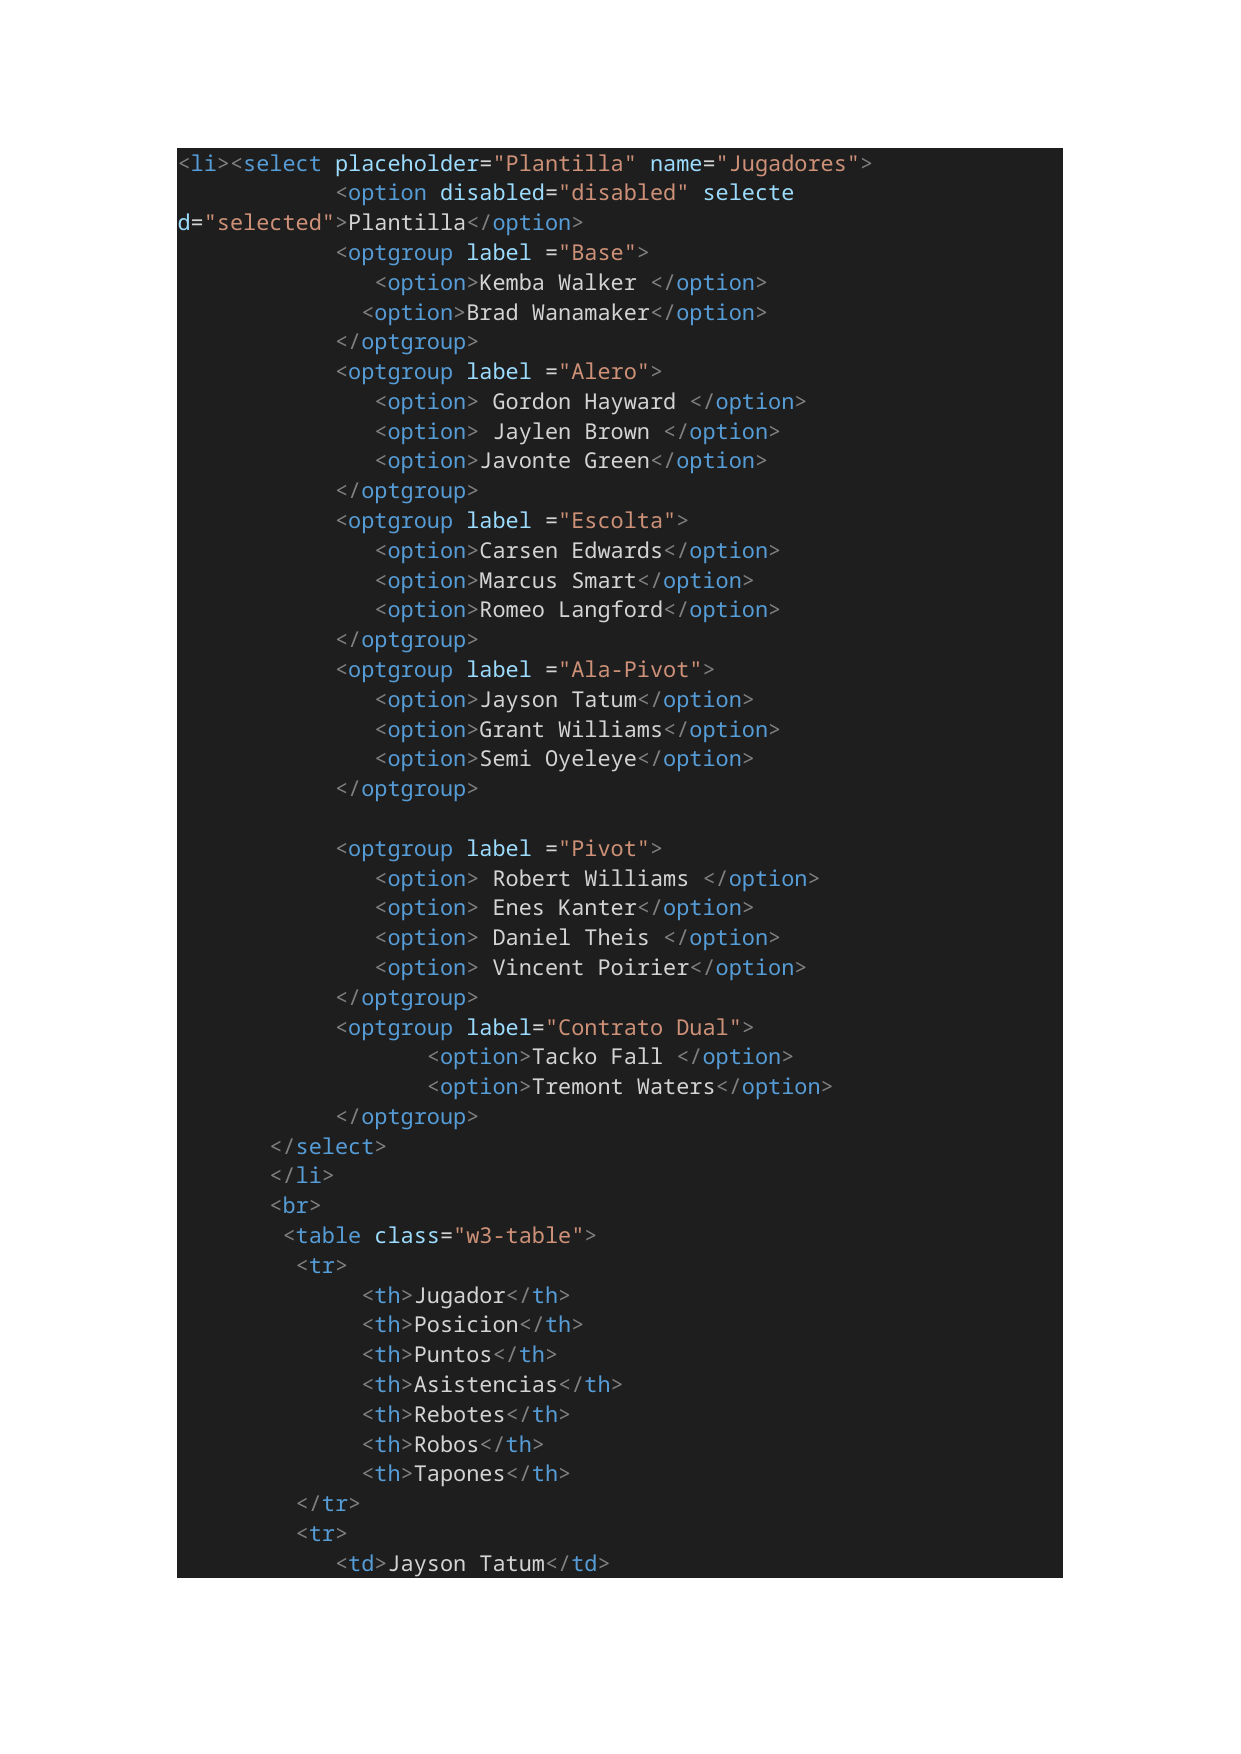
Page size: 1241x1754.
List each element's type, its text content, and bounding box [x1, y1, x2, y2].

text <option>Romeo Langford</option> [177, 594, 1063, 624]
text <option>Semi Oyeleye</option> [177, 743, 1063, 773]
text <th>Rebotes</th> [177, 1399, 1063, 1429]
text <option>Tacko Fall </option> [177, 1041, 1063, 1071]
text <optgroup label="Contrato Dual"> [177, 1012, 1063, 1041]
text <option>Grant Williams</option> [177, 714, 1063, 743]
text <tr> [177, 1250, 1063, 1280]
text <option> Robert Williams </option> [177, 863, 1063, 892]
text <option>Tremont Waters</option> [177, 1071, 1063, 1101]
text <br> [177, 1190, 1063, 1220]
text <optgroup label ="Pivot"> [177, 833, 1063, 863]
text </optgroup> [177, 1101, 1063, 1131]
text </select> [177, 1131, 1063, 1161]
text <option>Kemba Walker </option> [177, 267, 1063, 297]
text <option> Daniel Theis </option> [177, 922, 1063, 952]
text <optgroup label ="Base"> [177, 237, 1063, 267]
text <li><select placeholder="Plantilla" name="Jugadores"> [177, 148, 1063, 177]
text <option> Jaylen Brown </option> [177, 416, 1063, 446]
text </optgroup> [177, 624, 1063, 654]
text </optgroup> [177, 773, 1063, 803]
text </optgroup> [177, 326, 1063, 356]
text <th>Robos</th> [177, 1429, 1063, 1458]
text <option disabled="disabled" selected="selected">Plantilla</option> [177, 177, 1063, 237]
text <option>Marcus Smart</option> [177, 565, 1063, 594]
text <optgroup label ="Alero"> [177, 356, 1063, 386]
text <table class="w3-table"> [177, 1220, 1063, 1250]
text <option>Javonte Green</option> [177, 446, 1063, 475]
text <th>Posicion</th> [177, 1309, 1063, 1339]
text <option> Enes Kanter</option> [177, 892, 1063, 922]
text <option>Carsen Edwards</option> [177, 535, 1063, 565]
text <option>Jayson Tatum</option> [177, 684, 1063, 714]
text <option> Gordon Hayward </option> [177, 386, 1063, 416]
text <optgroup label ="Ala-Pivot"> [177, 654, 1063, 684]
text <th>Asistencias</th> [177, 1369, 1063, 1399]
text <option>Brad Wanamaker</option> [177, 297, 1063, 326]
text <th>Jugador</th> [177, 1280, 1063, 1309]
text <th>Tapones</th> [177, 1458, 1063, 1488]
text <optgroup label ="Escolta"> [177, 505, 1063, 535]
text </optgroup> [177, 982, 1063, 1012]
text <tr> [177, 1518, 1063, 1548]
text <option> Vincent Poirier</option> [177, 952, 1063, 982]
text </li> [177, 1161, 1063, 1190]
text </tr> [177, 1488, 1063, 1518]
text <th>Puntos</th> [177, 1339, 1063, 1369]
text <td>Jayson Tatum</td> [177, 1548, 1063, 1578]
text </optgroup> [177, 475, 1063, 505]
